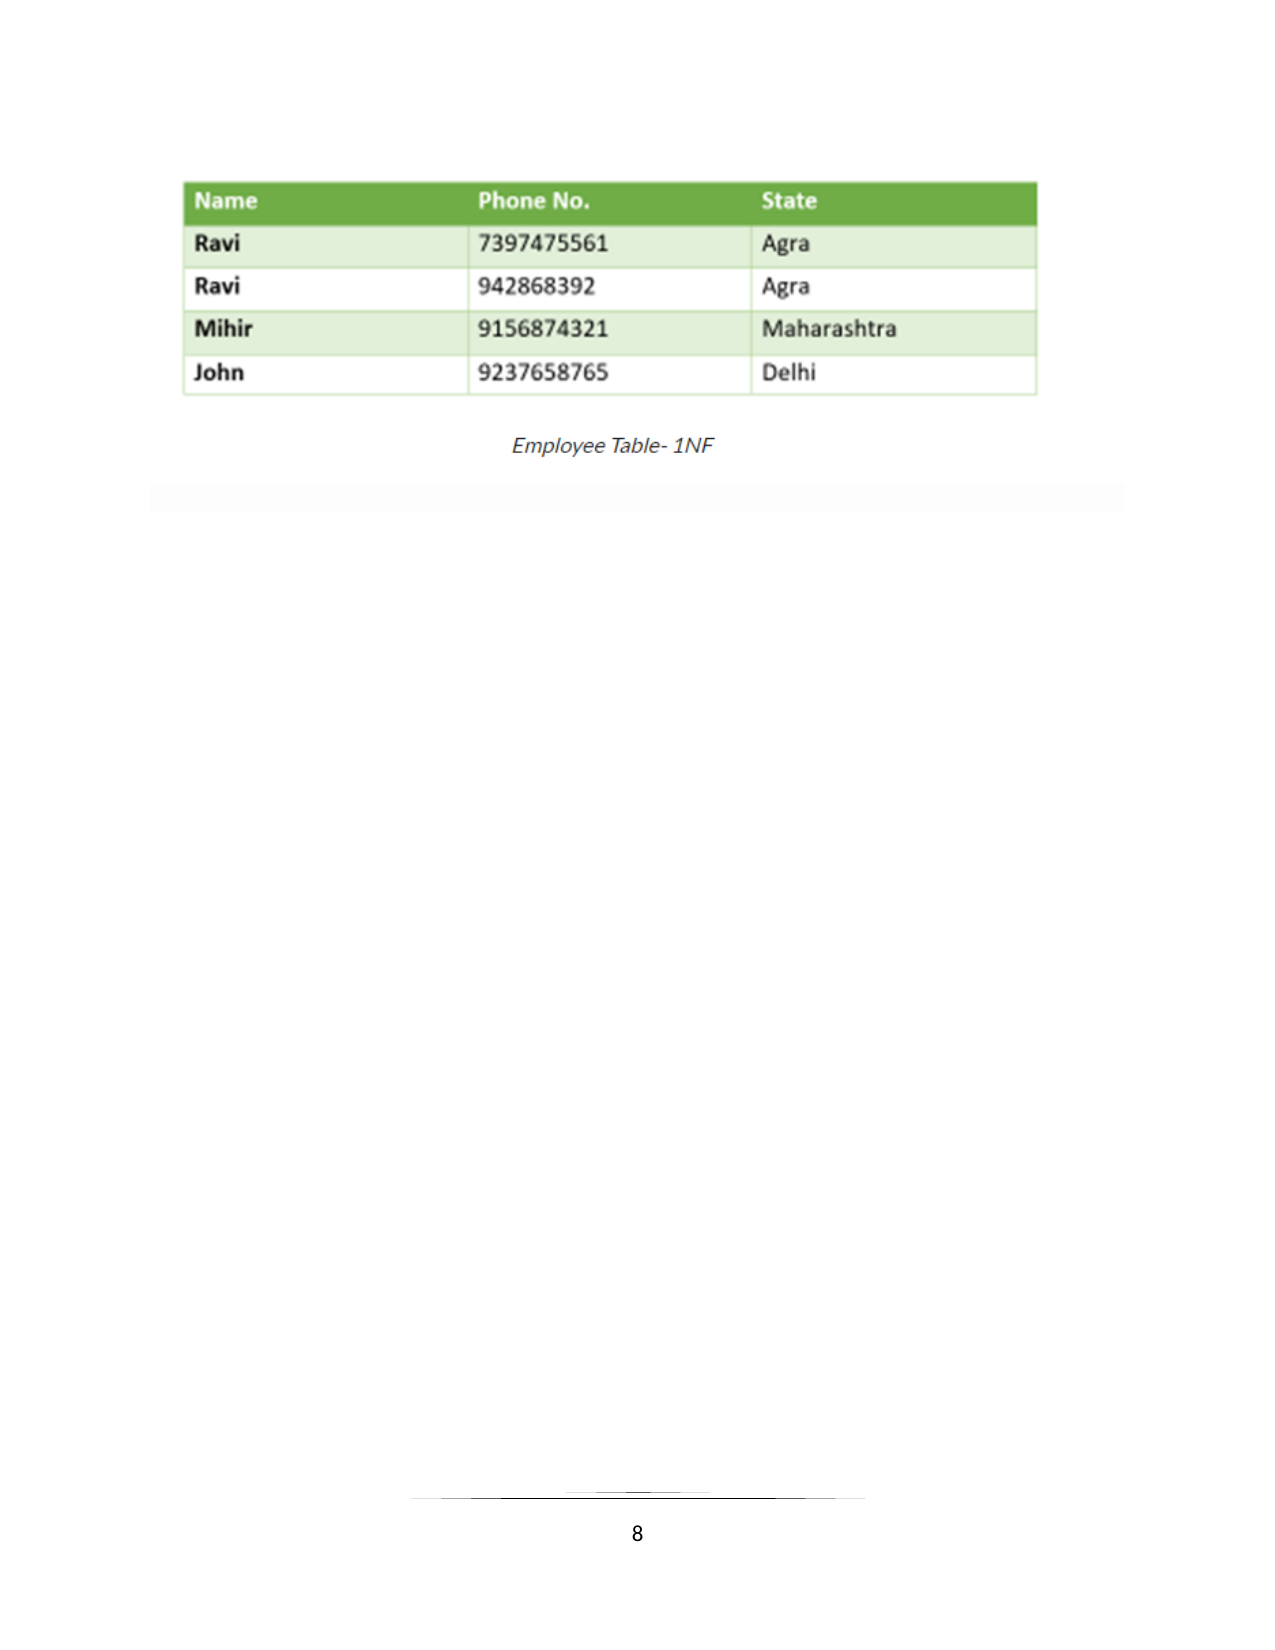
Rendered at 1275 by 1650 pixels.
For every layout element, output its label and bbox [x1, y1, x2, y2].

picture [150, 150, 1125, 483]
